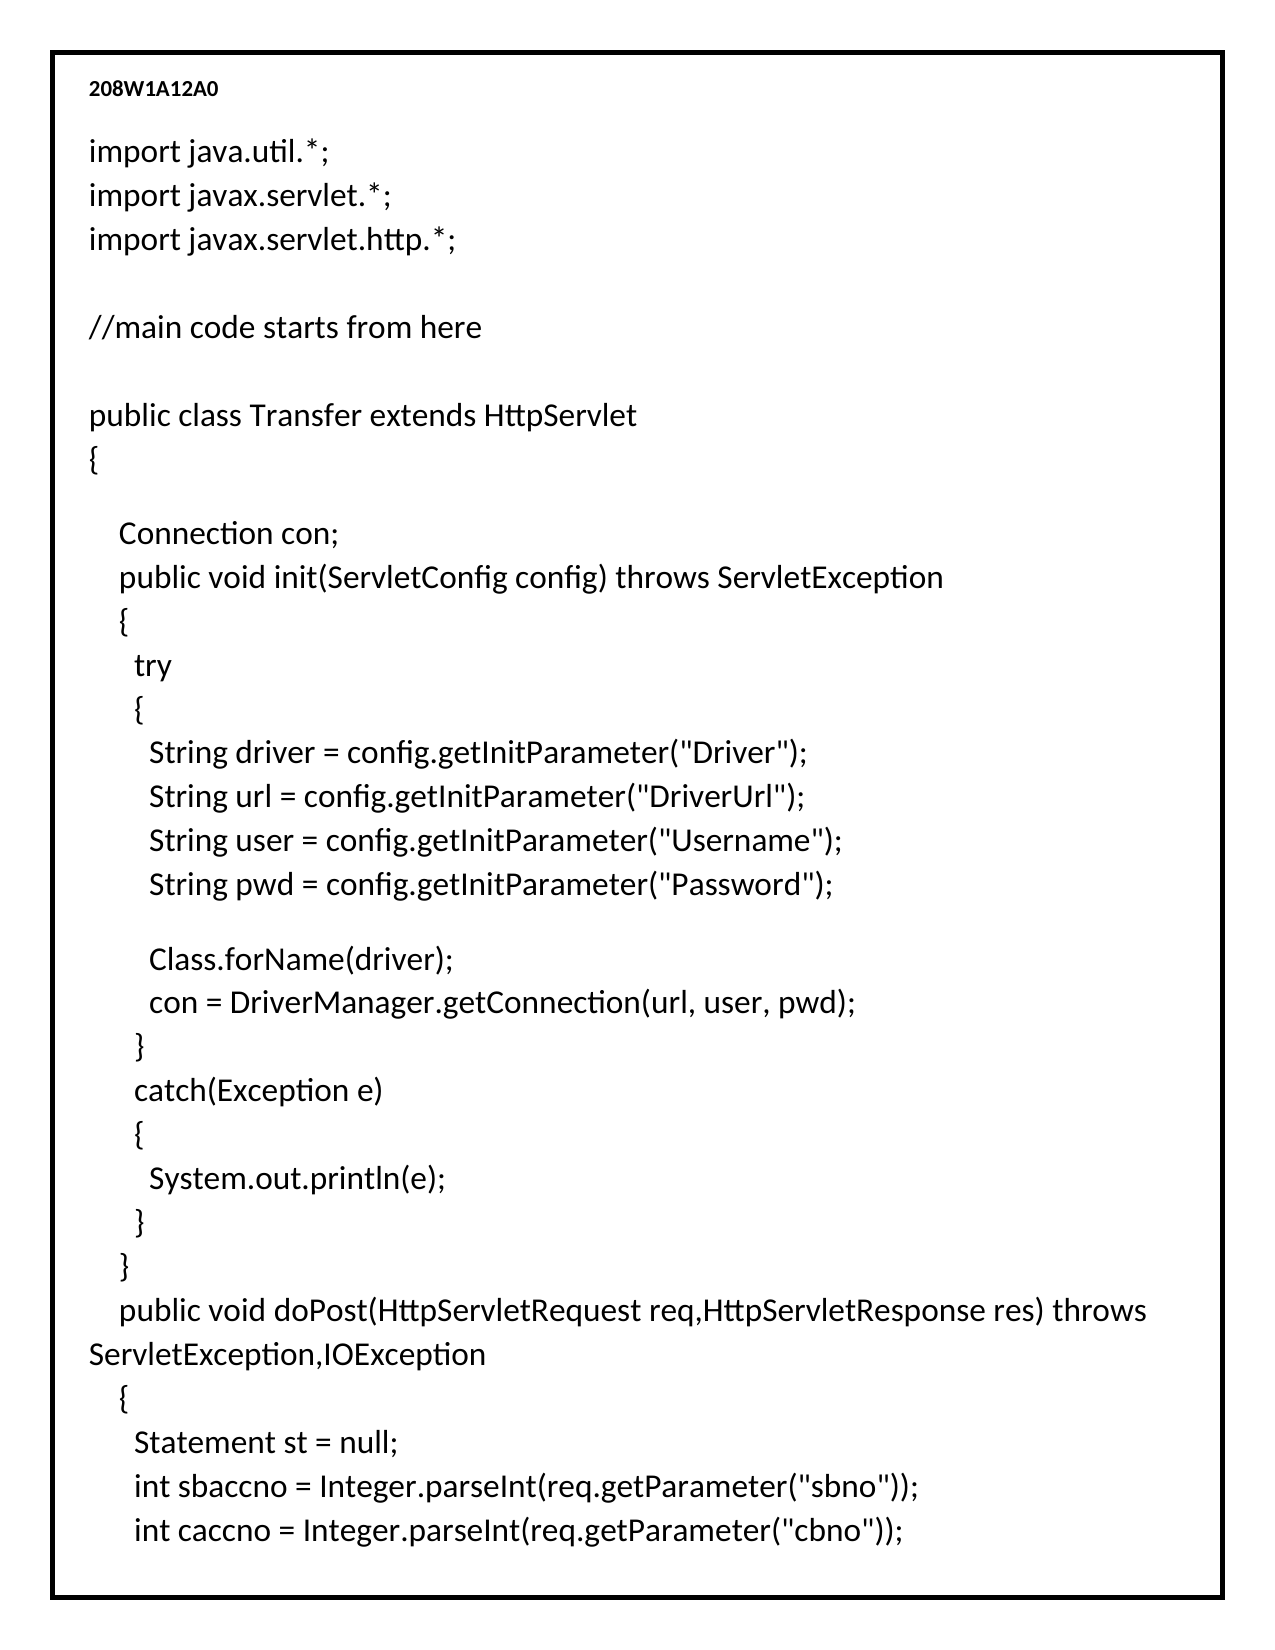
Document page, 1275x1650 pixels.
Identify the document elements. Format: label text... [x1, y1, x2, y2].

list try [89, 644, 1186, 684]
list String url = config.getInitParameter("DriverUrl"); [89, 776, 1186, 816]
list con = DriverManager.getConnection(url, user, pwd); [89, 982, 1186, 1022]
list import java.util.*; [89, 130, 1186, 171]
list catch(Exception e) [89, 1069, 1186, 1110]
list } [89, 1026, 1186, 1066]
list import javax.servlet.*; [89, 174, 1186, 214]
list public void init(ServletConfig config) throws ServletException [89, 556, 1186, 596]
list String user = config.getInitParameter("Username"); [89, 819, 1186, 860]
list int sbaccno = Integer.parseInt(req.getParameter("sbno")); [89, 1465, 1186, 1506]
list Statement st = null; [89, 1421, 1186, 1462]
list int caccno = Integer.parseInt(req.getParameter("cbno")); [89, 1509, 1186, 1550]
list Connection con; [89, 512, 1186, 552]
list { [89, 688, 1186, 728]
list { [89, 1113, 1186, 1154]
list String driver = config.getInitParameter("Driver"); [89, 732, 1186, 772]
list //main code starts from here [89, 306, 1186, 346]
list } [89, 1201, 1186, 1242]
list { [89, 1377, 1186, 1418]
list { [89, 438, 1186, 478]
list Class.forName(driver); [89, 938, 1186, 978]
list } [89, 1245, 1186, 1286]
list public void doPost(HttpServletRequest req,HttpServletResponse res) throws ServletException,IOException [89, 1289, 1186, 1374]
list import javax.servlet.http.*; [89, 218, 1186, 258]
list { [89, 600, 1186, 640]
list public class Transfer extends HttpServlet [89, 394, 1186, 434]
list String pwd = config.getInitParameter("Password"); [89, 863, 1186, 904]
list System.out.println(e); [89, 1157, 1186, 1198]
